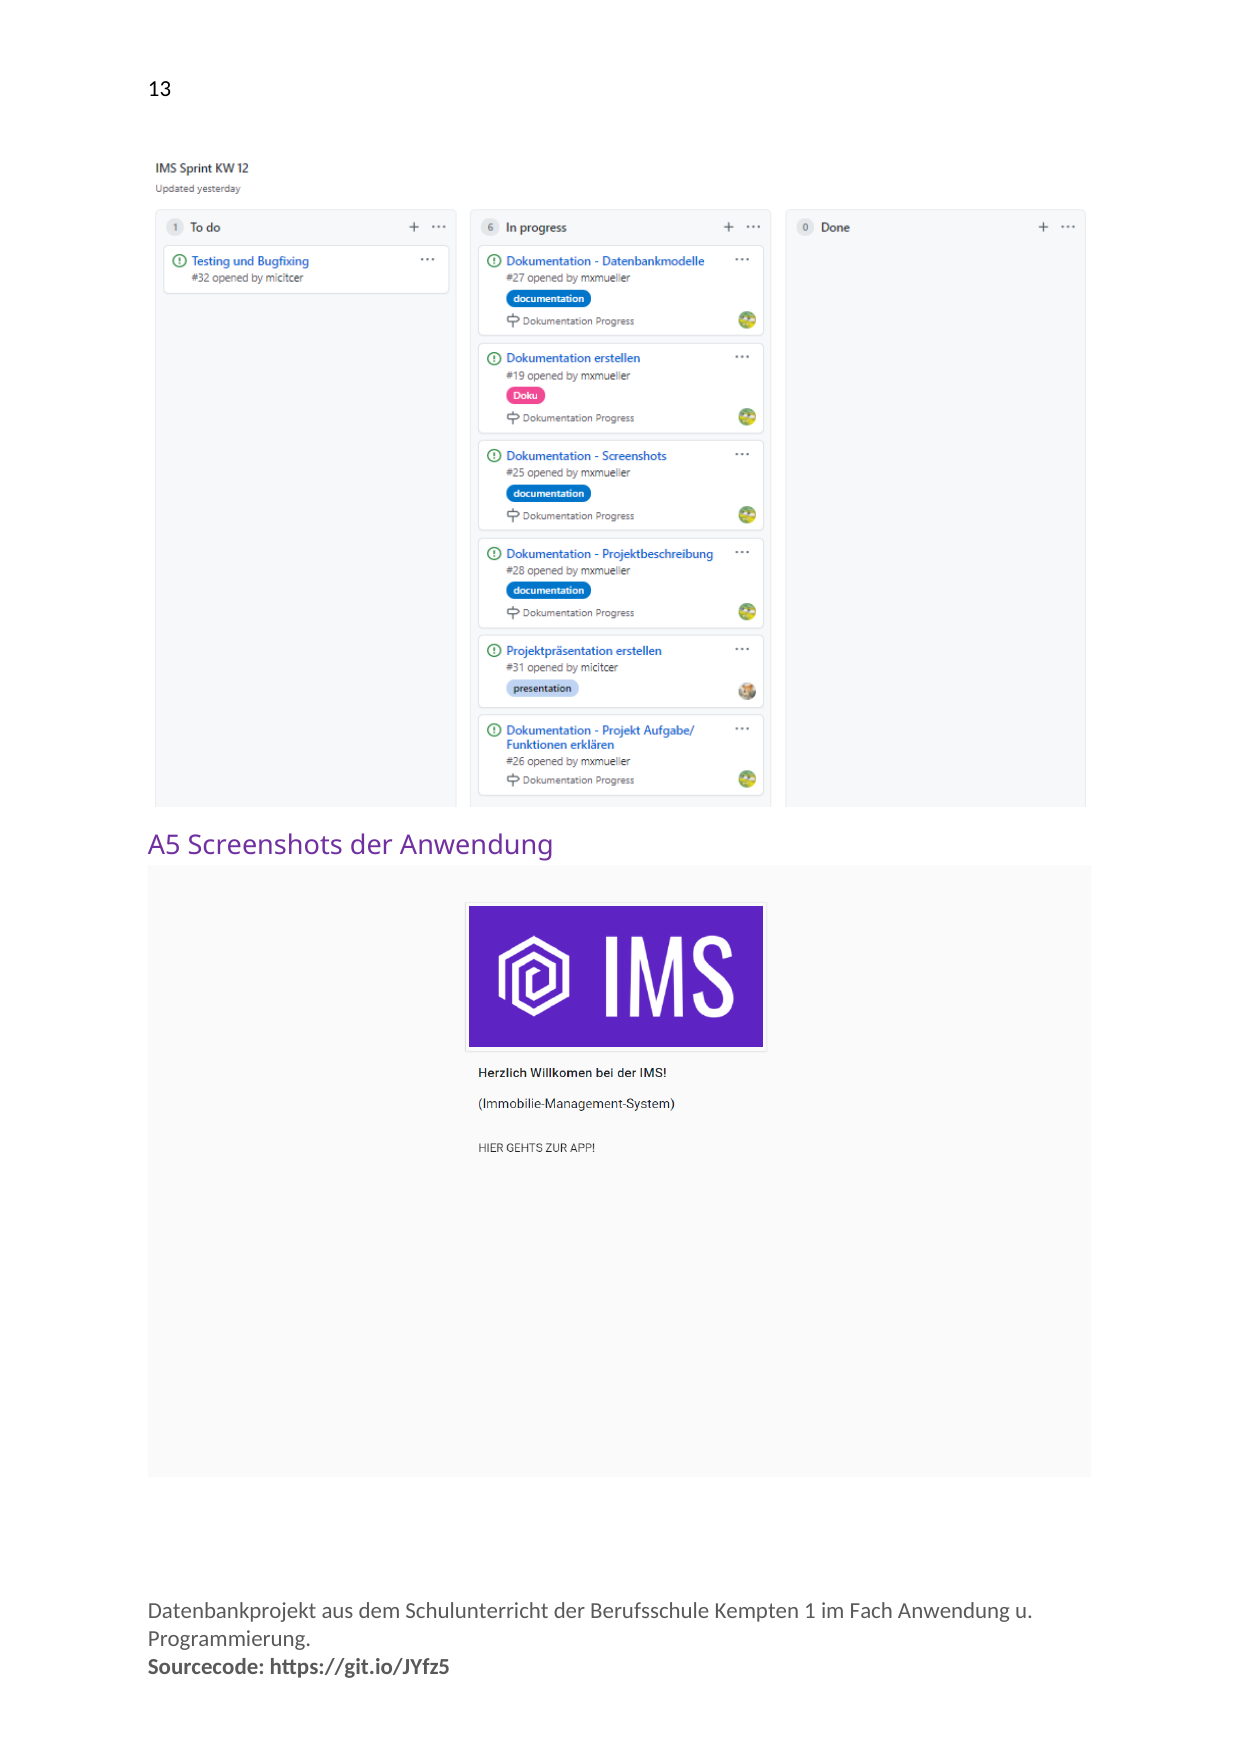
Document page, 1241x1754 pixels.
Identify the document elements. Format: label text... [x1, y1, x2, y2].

subtitle A5 Screenshots der Anwendung [148, 825, 1093, 862]
picture [147, 147, 1092, 807]
picture [147, 865, 1092, 1477]
